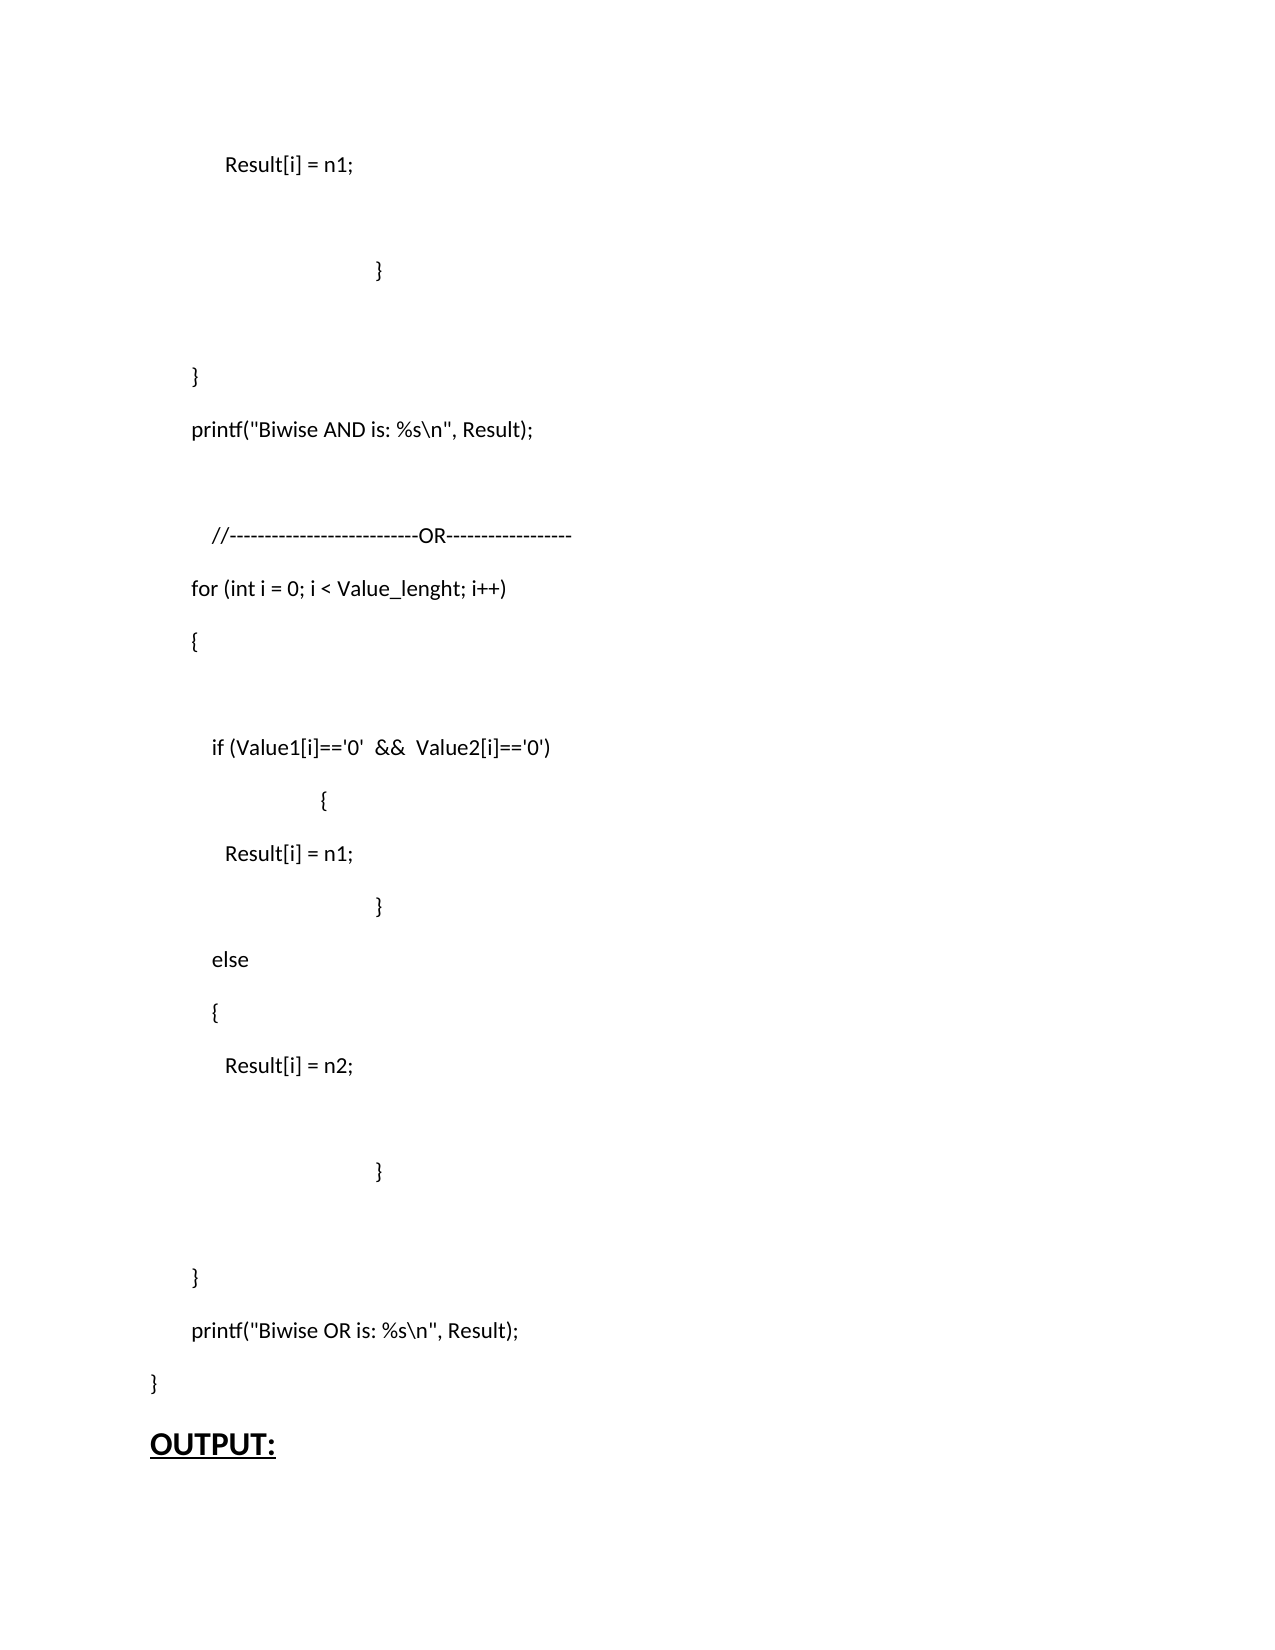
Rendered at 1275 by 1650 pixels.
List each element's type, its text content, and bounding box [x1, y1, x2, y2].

text if (Value1[i]=='0' && Value2[i]=='0') [150, 733, 1125, 761]
text } [150, 1263, 1125, 1291]
text } [150, 1369, 1125, 1397]
text } [150, 892, 1125, 920]
text } [150, 256, 1125, 284]
text } [150, 362, 1125, 390]
text { [150, 998, 1125, 1026]
text Result[i] = n1; [150, 150, 1125, 178]
text { [150, 786, 1125, 814]
text { [150, 627, 1125, 655]
text for (int i = 0; i < Value_lenght; i++) [150, 574, 1125, 602]
text //---------------------------OR------------------ [150, 521, 1125, 549]
text Result[i] = n2; [150, 1051, 1125, 1079]
text else [150, 945, 1125, 973]
text Result[i] = n1; [150, 839, 1125, 867]
text } [150, 1157, 1125, 1185]
text printf("Biwise AND is: %s\n", Result); [150, 415, 1125, 443]
text OUTPUT: [150, 1422, 1125, 1463]
text printf("Biwise OR is: %s\n", Result); [150, 1316, 1125, 1344]
